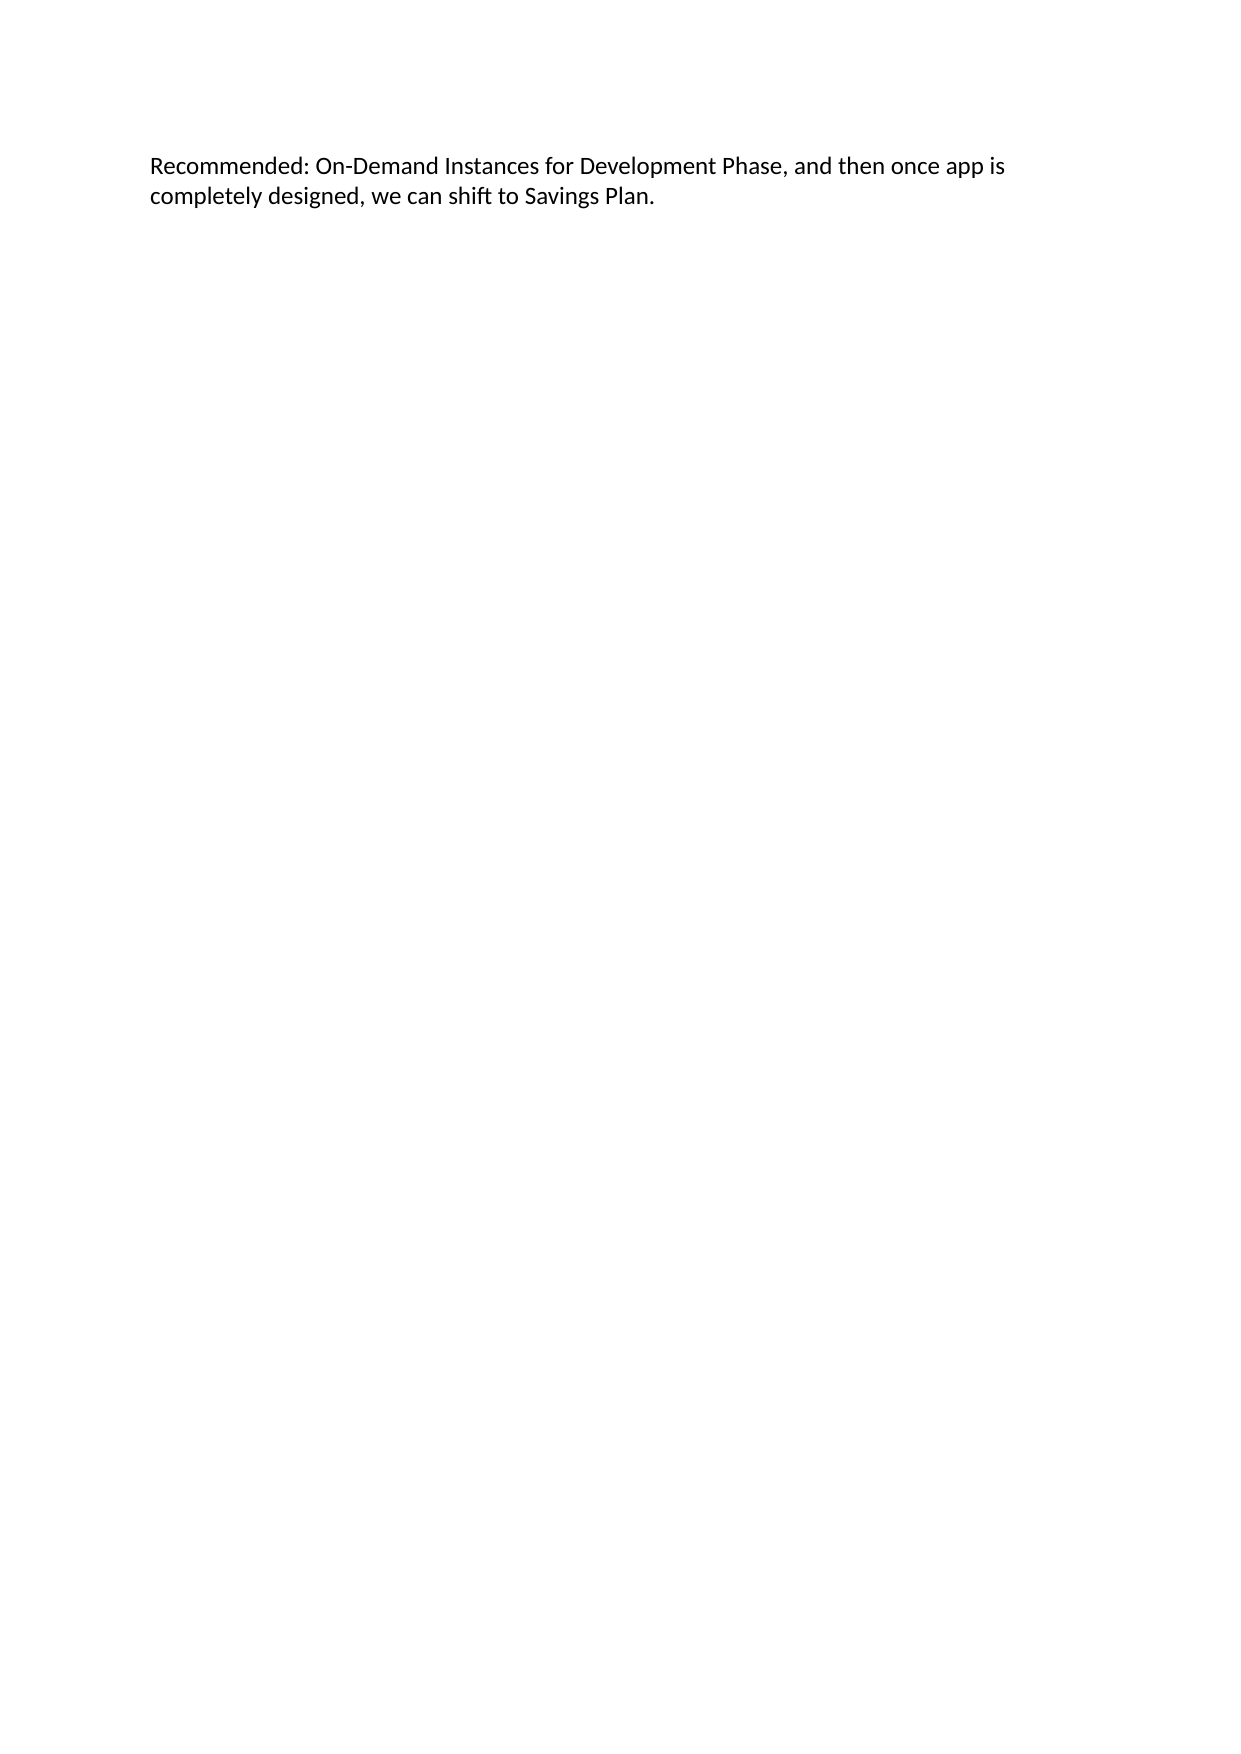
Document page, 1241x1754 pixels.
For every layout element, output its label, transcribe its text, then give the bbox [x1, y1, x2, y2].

text Recommended: On-Demand Instances for Development Phase, and then once app is completely designed, we can shift to Savings Plan. [150, 150, 1090, 211]
